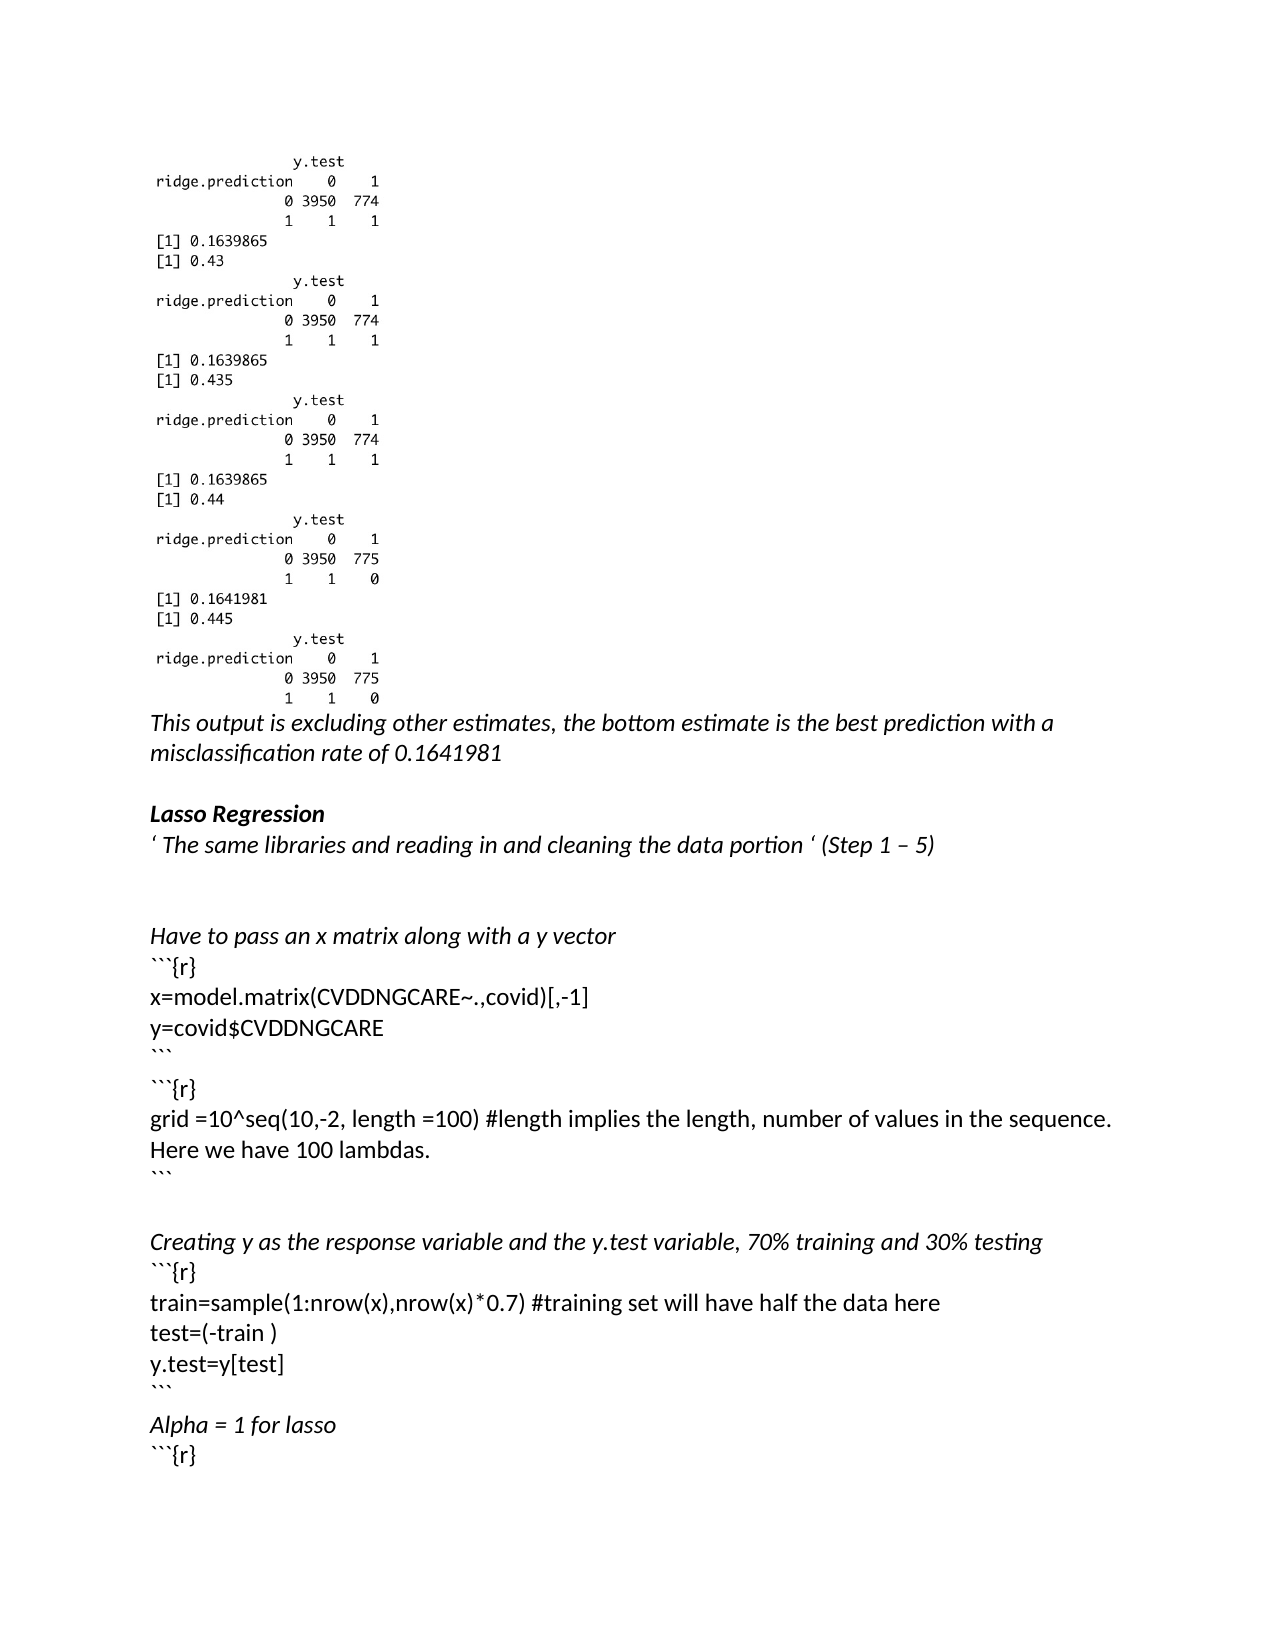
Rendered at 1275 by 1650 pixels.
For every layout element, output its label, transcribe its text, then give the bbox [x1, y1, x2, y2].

text ``` [150, 1043, 1125, 1073]
text Have to pass an x matrix along with a y vector [150, 921, 1125, 951]
text ```{r} [150, 951, 1125, 982]
text ``` [150, 1378, 1125, 1409]
text Alpha = 1 for lasso [150, 1409, 1125, 1439]
text y=covid$CVDDNGCARE [150, 1012, 1125, 1043]
text grid =10^seq(10,-2, length =100) #length implies the length, number of values in the sequence. Here we have 100 lambdas. [150, 1104, 1125, 1165]
text y.test=y[test] [150, 1348, 1125, 1378]
text ```{r} [150, 1256, 1125, 1287]
text Creating y as the response variable and the y.test variable, 70% training and 30% testing [150, 1226, 1125, 1256]
text x=model.matrix(CVDDNGCARE~.,covid)[,-1] [150, 982, 1125, 1012]
picture [150, 150, 390, 707]
text This output is excluding other estimates, the bottom estimate is the best prediction with a misclassification rate of 0.1641981 [150, 707, 1125, 768]
text test=(-train ) [150, 1317, 1125, 1348]
text ``` [150, 1165, 1125, 1195]
text train=sample(1:nrow(x),nrow(x)*0.7) #training set will have half the data here [150, 1287, 1125, 1317]
text ```{r} [150, 1073, 1125, 1104]
text ```{r} [150, 1439, 1125, 1470]
text Lasso Regression [150, 798, 1125, 829]
text ‘ The same libraries and reading in and cleaning the data portion ‘ (Step 1 – 5) [150, 829, 1125, 859]
